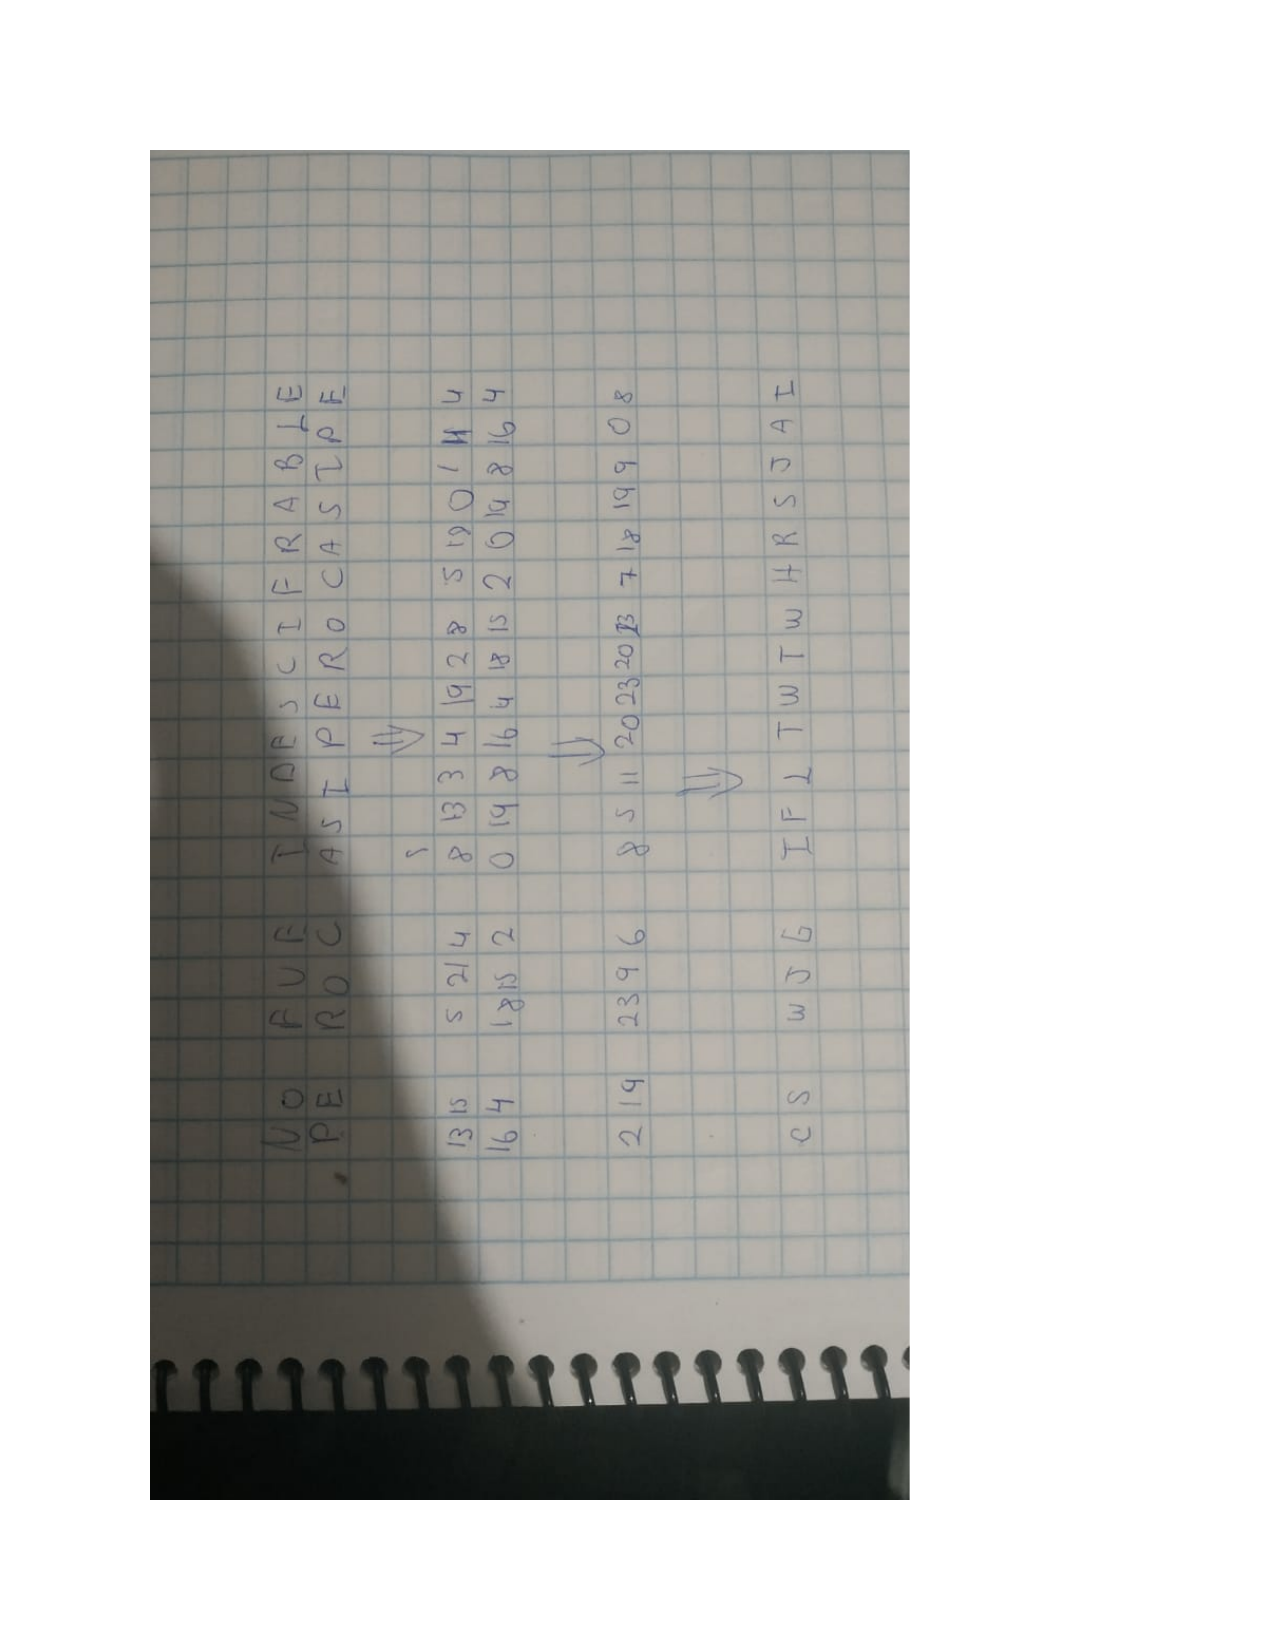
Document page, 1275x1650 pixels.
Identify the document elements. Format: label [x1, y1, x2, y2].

picture [150, 150, 910, 1500]
